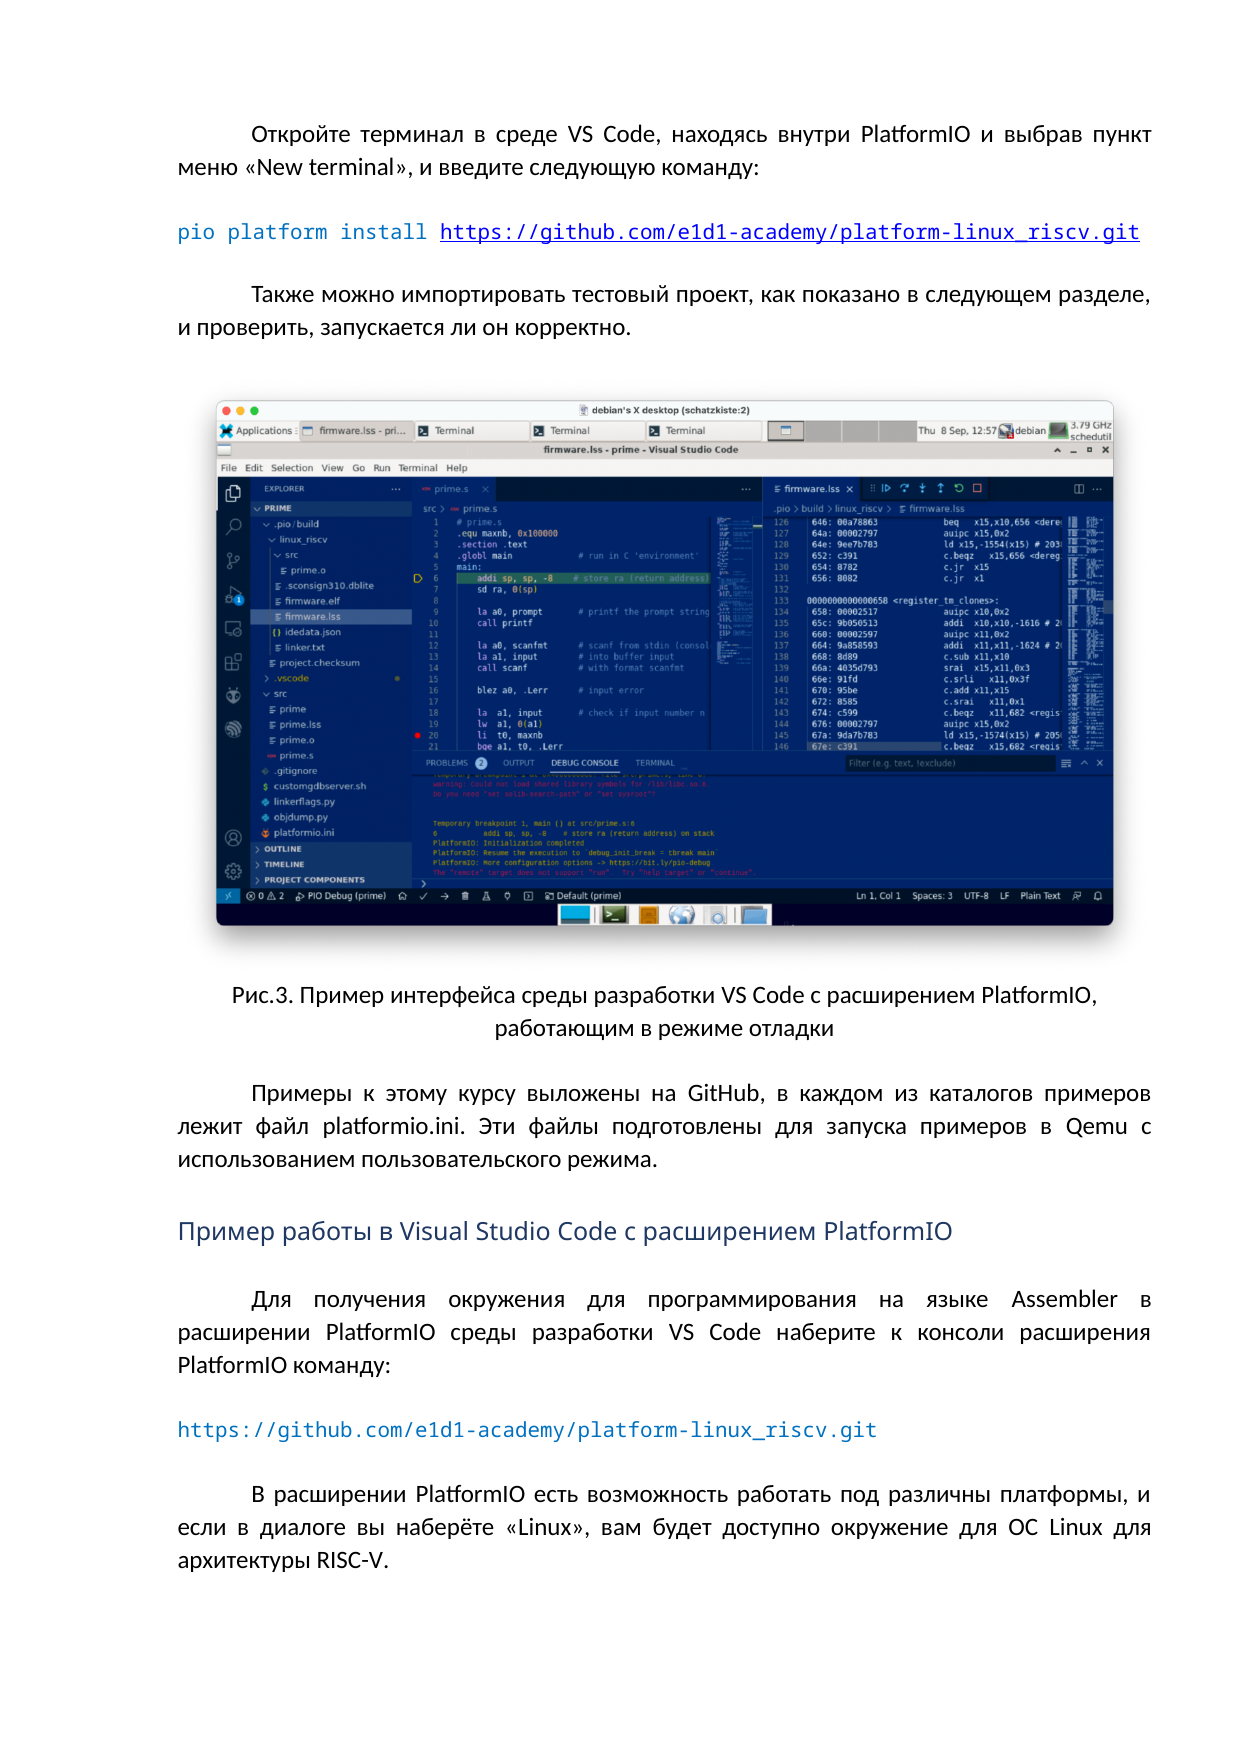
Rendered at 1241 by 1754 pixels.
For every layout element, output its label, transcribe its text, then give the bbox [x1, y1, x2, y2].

text Примеры к этому курсу выложены на GitHub, в каждом из каталогов примеров лежит файл platformio.ini. Эти файлы подготовлены для запуска примеров в Qemu с использованием пользовательского режима. [177, 1078, 1152, 1174]
text https://github.com/e1d1-academy/platform-linux_riscv.git [177, 1415, 1152, 1443]
subtitle Пример работы в Visual Studio Code с расширением PlatformIO [177, 1213, 1152, 1247]
text Рис.3. Пример интерфейса среды разработки VS Code с расширением PlatformIO, работающим в режиме отладки [177, 979, 1152, 1042]
text В расширении PlatformIO есть возможность работать под различны платформы, и если в диалоге вы наберёте «Linux», вам будет доступно окружение для ОС Linux для архитектуры RISC-V. [177, 1478, 1152, 1575]
text pio platform install https://github.com/e1d1-academy/platform-linux_riscv.git [177, 217, 1152, 245]
picture [177, 374, 1152, 977]
text Откройте терминал в среде VS Code, находясь внутри PlatformIO и выбрав пункт меню «New terminal», и введите следующую команду: [177, 118, 1152, 182]
text Для получения окружения для программирования на языке Assembler в расширении PlatformIO среды разработки VS Code наберите к консоли расширения PlatformIO команду: [177, 1283, 1152, 1379]
text Также можно импортировать тестовый проект, как показано в следующем разделе, и проверить, запускается ли он корректно. [177, 278, 1152, 342]
